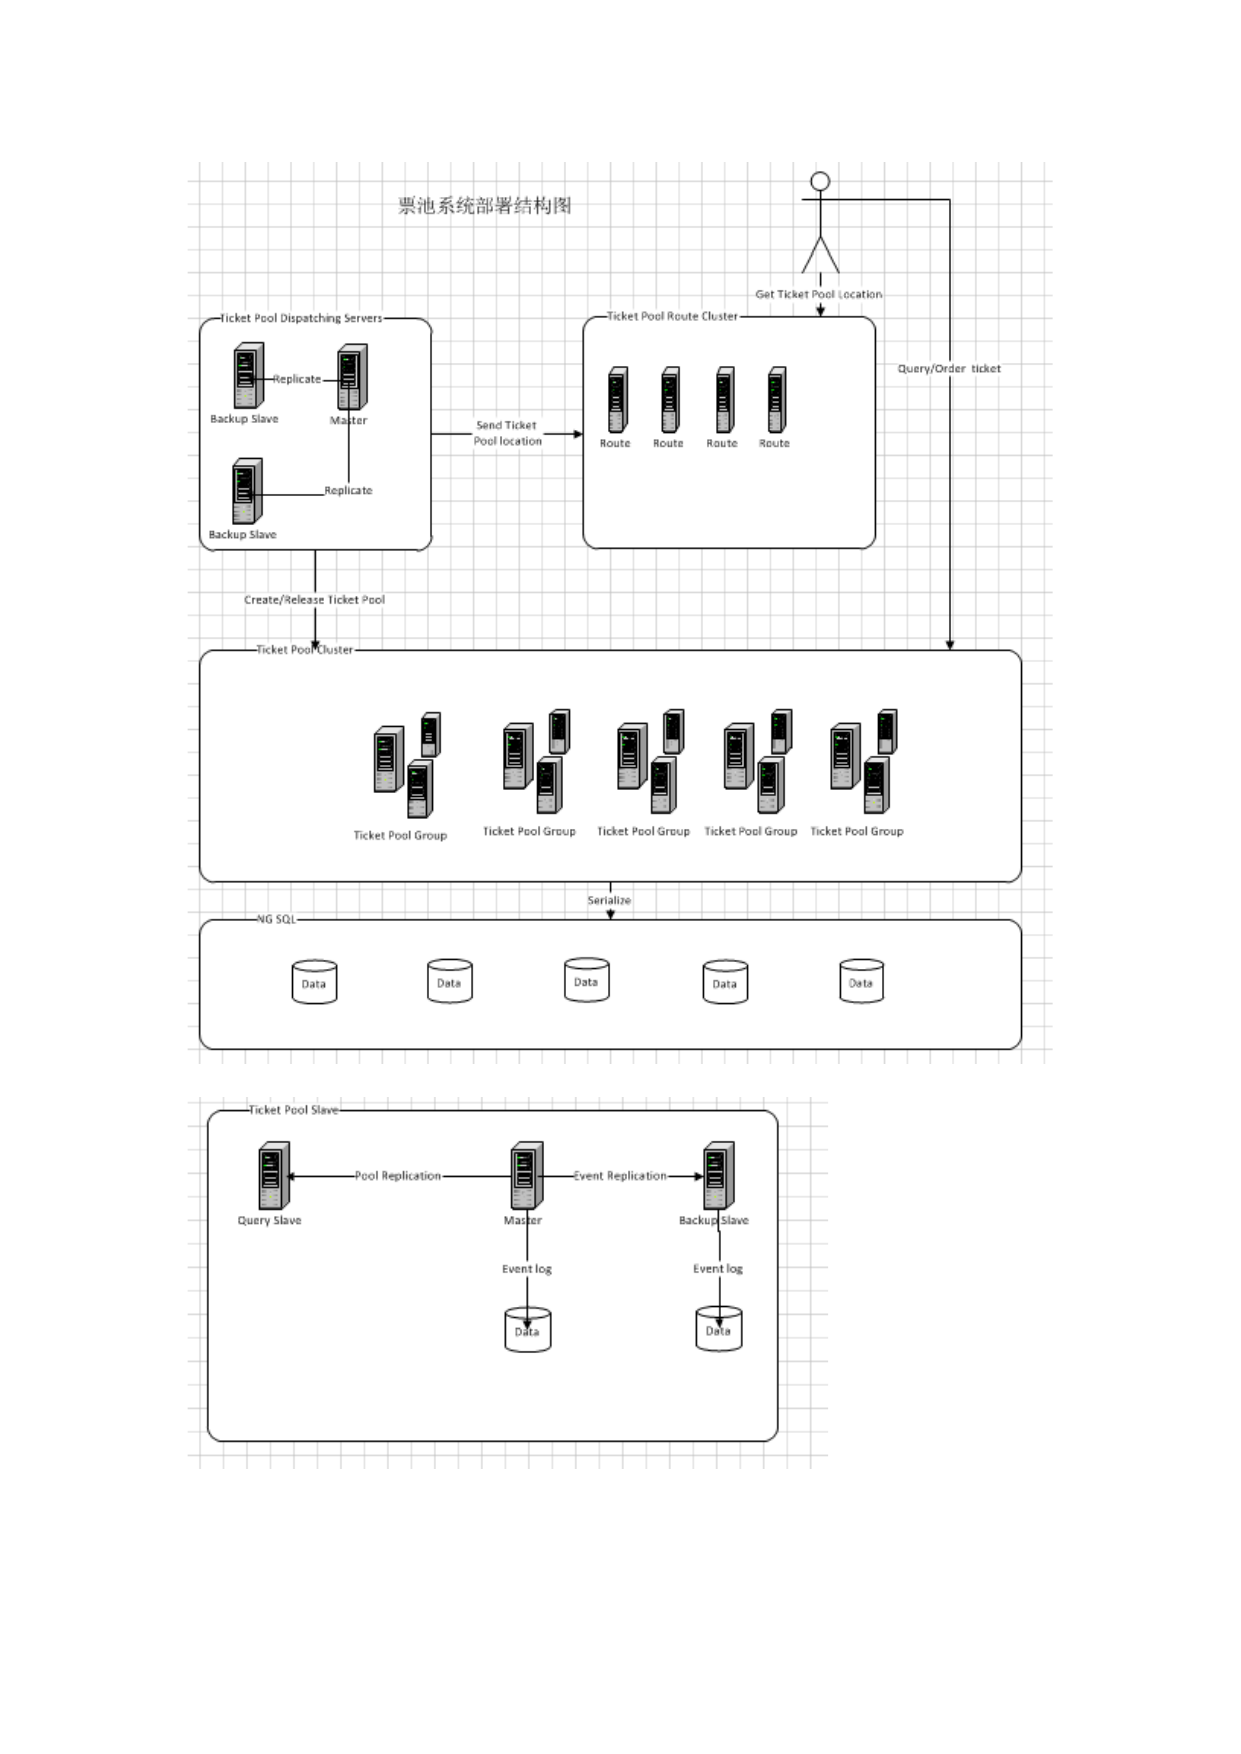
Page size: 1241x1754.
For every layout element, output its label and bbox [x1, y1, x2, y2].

picture [187, 1097, 829, 1469]
picture [187, 162, 1053, 1064]
